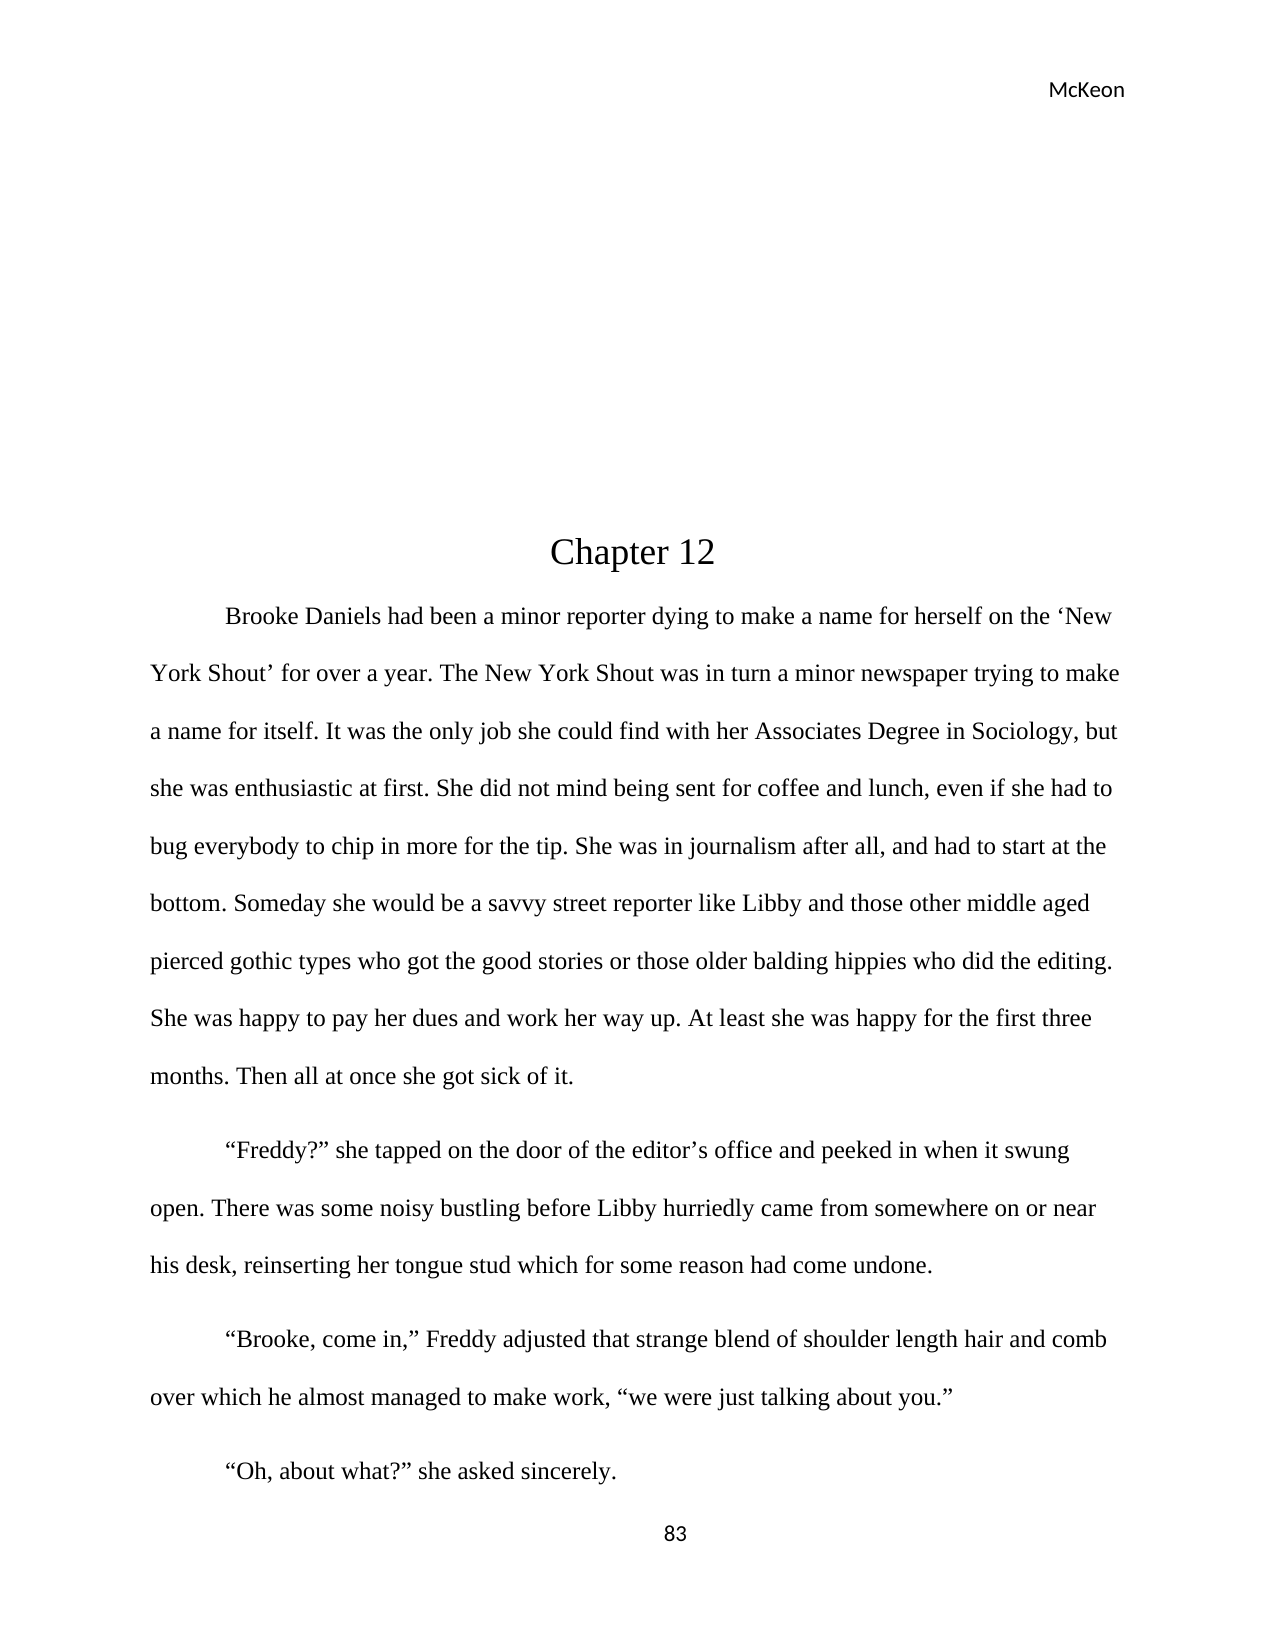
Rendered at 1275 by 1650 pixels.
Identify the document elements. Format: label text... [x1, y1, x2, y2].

text “Freddy?” she tapped on the door of the editor’s office and peeked in when it swung open. There was some noisy bustling before Libby hurriedly came from somewhere on or near his desk, reinserting her tongue stud which for some reason had come undone. [150, 1135, 1125, 1279]
text Brooke Daniels had been a minor reporter dying to make a name for herself on the ‘New York Shout’ for over a year. The New York Shout was in turn a minor newspaper trying to make a name for itself. It was the only job she could find with her Associates Degree in Sociology, but she was enthusiastic at first. She did not mind being sent for coffee and lunch, even if she had to bug everybody to chip in more for the tip. She was in journalism after all, and had to start at the bottom. Someday she would be a savvy street reporter like Libby and those other middle aged pierced gothic types who got the good stories or those older balding hippies who did the editing. She was happy to pay her dues and work her way up. At least she was happy for the first three months. Then all at once she got sick of it. [150, 601, 1125, 1090]
text “Oh, about what?” she asked sincerely. [150, 1456, 1125, 1485]
text “Brooke, come in,” Freddy adjusted that strange blend of shoulder length hair and comb over which he almost managed to make work, “we were just talking about you.” [150, 1324, 1125, 1411]
